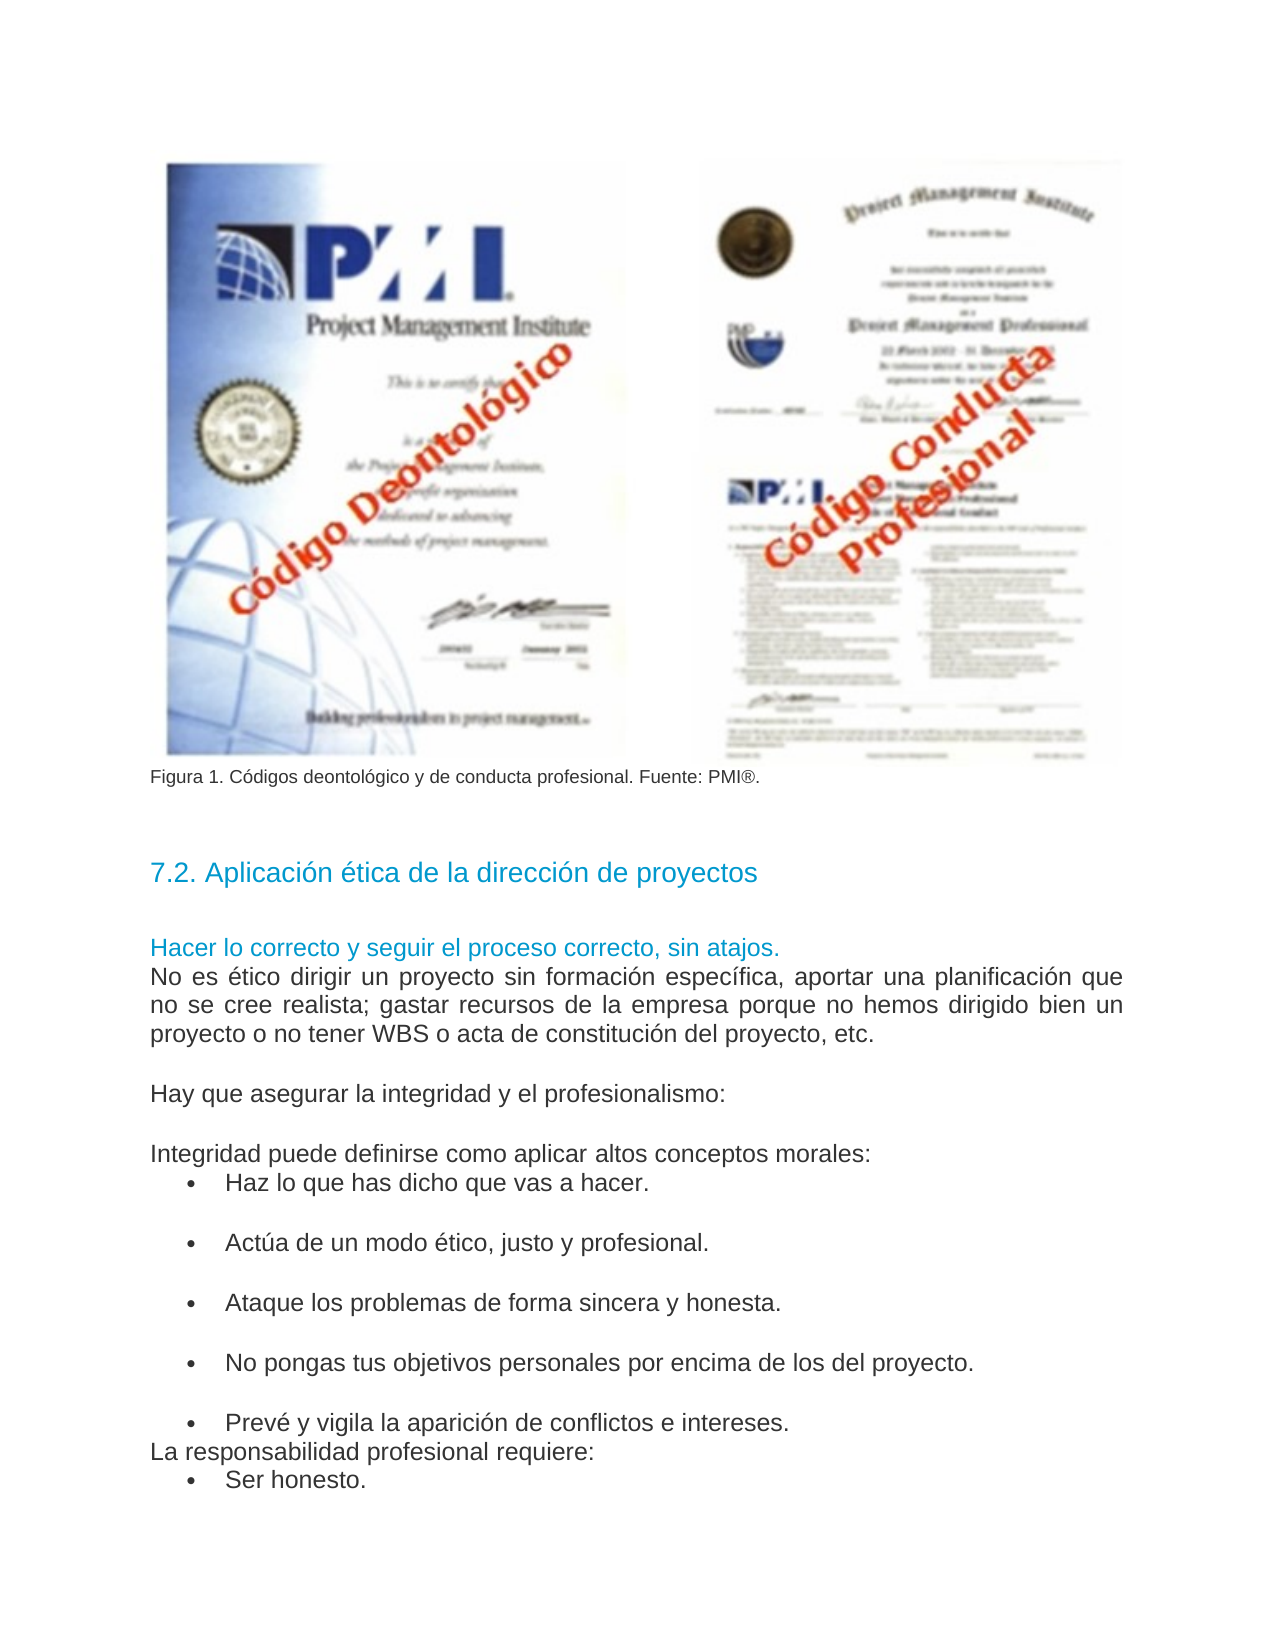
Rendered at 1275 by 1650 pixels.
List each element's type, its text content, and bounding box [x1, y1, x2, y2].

text Hay que asegurar la integridad y el profesionalismo: [150, 1079, 1125, 1108]
list No pongas tus objetivos personales por encima de los del proyecto. [187, 1348, 1125, 1377]
text 7.2. Aplicación ética de la dirección de proyectos [150, 856, 1125, 888]
text La responsabilidad profesional requiere: [150, 1437, 1125, 1465]
text Figura 1. Códigos deontológico y de conducta profesional. Fuente: PMI®. [150, 767, 1125, 788]
list Ataque los problemas de forma sincera y honesta. [187, 1288, 1125, 1317]
picture [150, 150, 1125, 767]
list Actúa de un modo ético, justo y profesional. [187, 1228, 1125, 1257]
text Hacer lo correcto y seguir el proceso correcto, sin atajos. [150, 933, 1125, 962]
list Haz lo que has dicho que vas a hacer. [187, 1168, 1125, 1197]
list Prevé y vigila la aparición de conflictos e intereses. [187, 1408, 1125, 1437]
list Ser honesto. [187, 1465, 1125, 1494]
text No es ético dirigir un proyecto sin formación específica, aportar una planificación que no se cree realista; gastar recursos de la empresa porque no hemos dirigido bien un proyecto o no tener WBS o acta de constitución del proyecto, etc. [150, 962, 1125, 1048]
text Integridad puede definirse como aplicar altos conceptos morales: [150, 1139, 1125, 1168]
